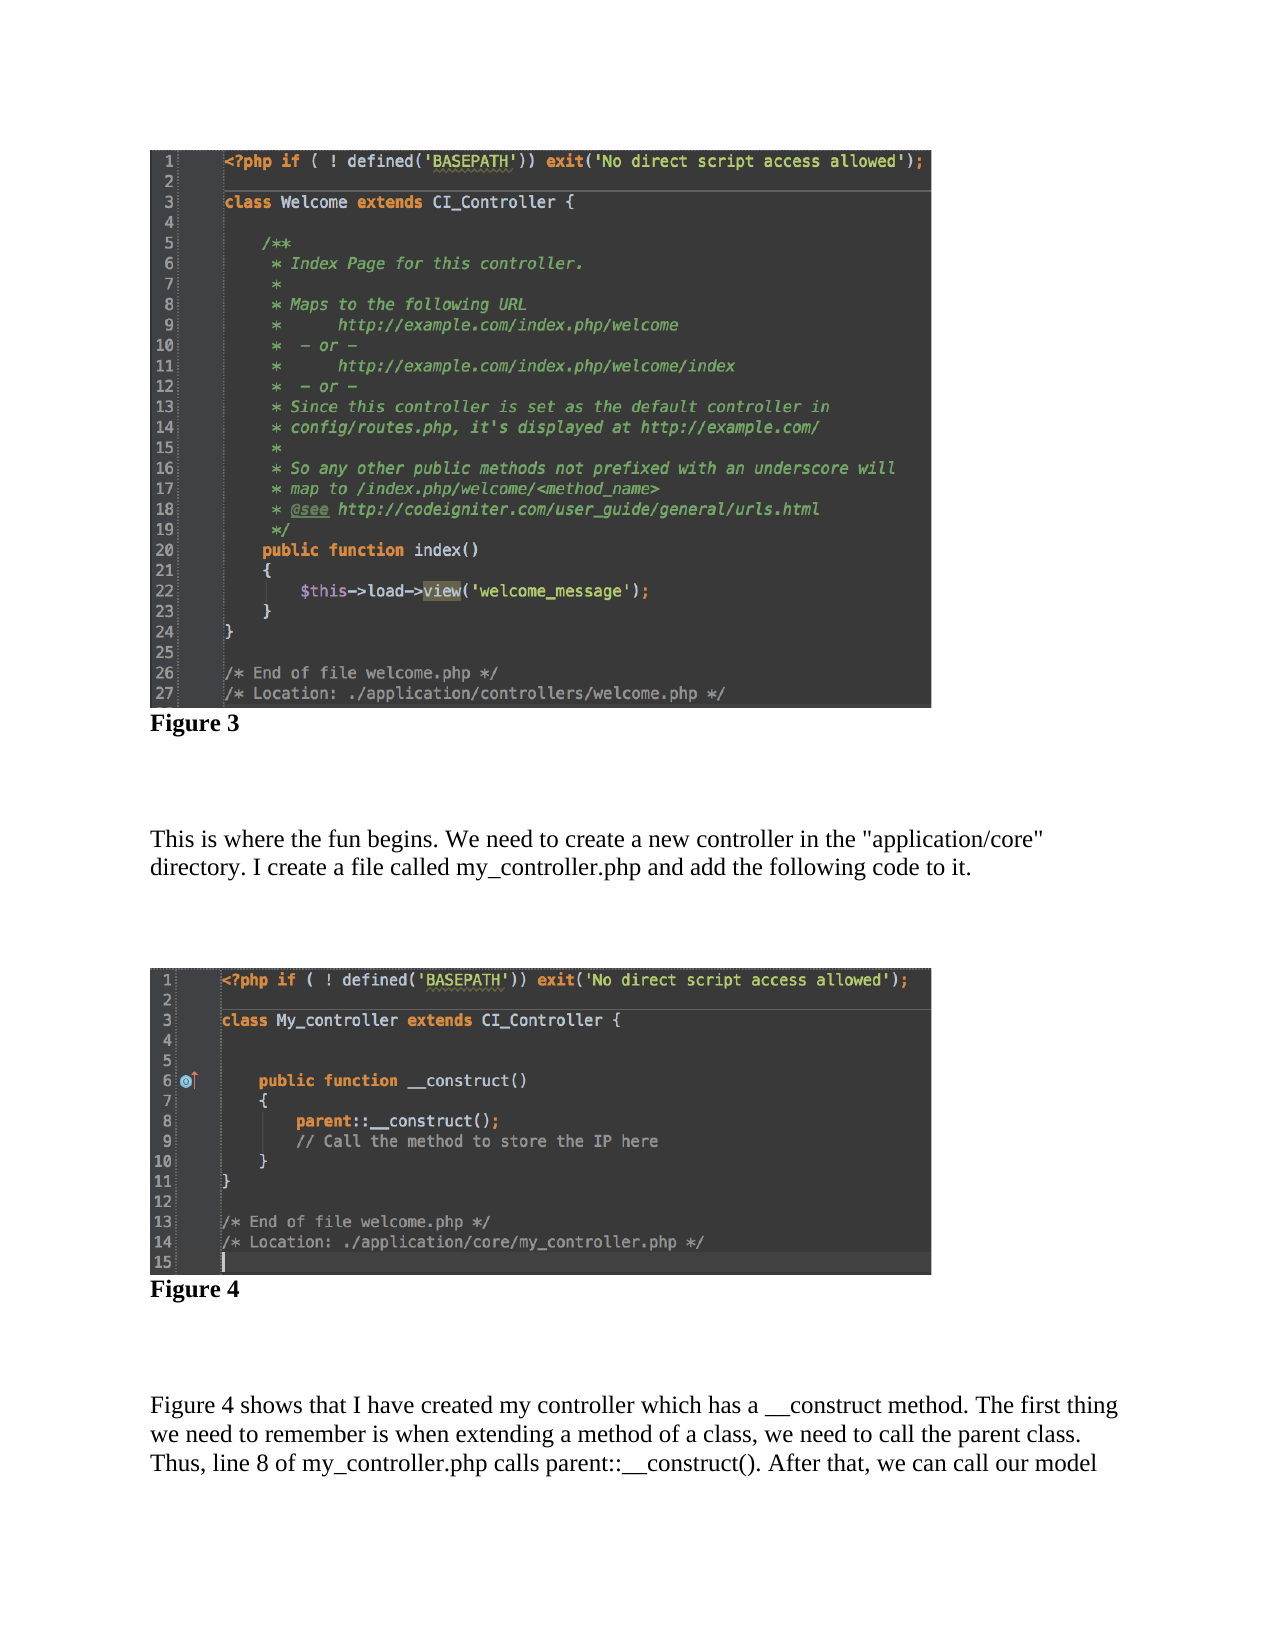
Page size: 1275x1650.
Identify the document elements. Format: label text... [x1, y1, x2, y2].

picture [150, 150, 932, 708]
text This is where the fun begins. We need to create a new controller in the "application/core" directory. I create a file called my_controller.php and add the following code to it. [150, 824, 1125, 881]
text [150, 1390, 1125, 1477]
picture [150, 968, 932, 1275]
